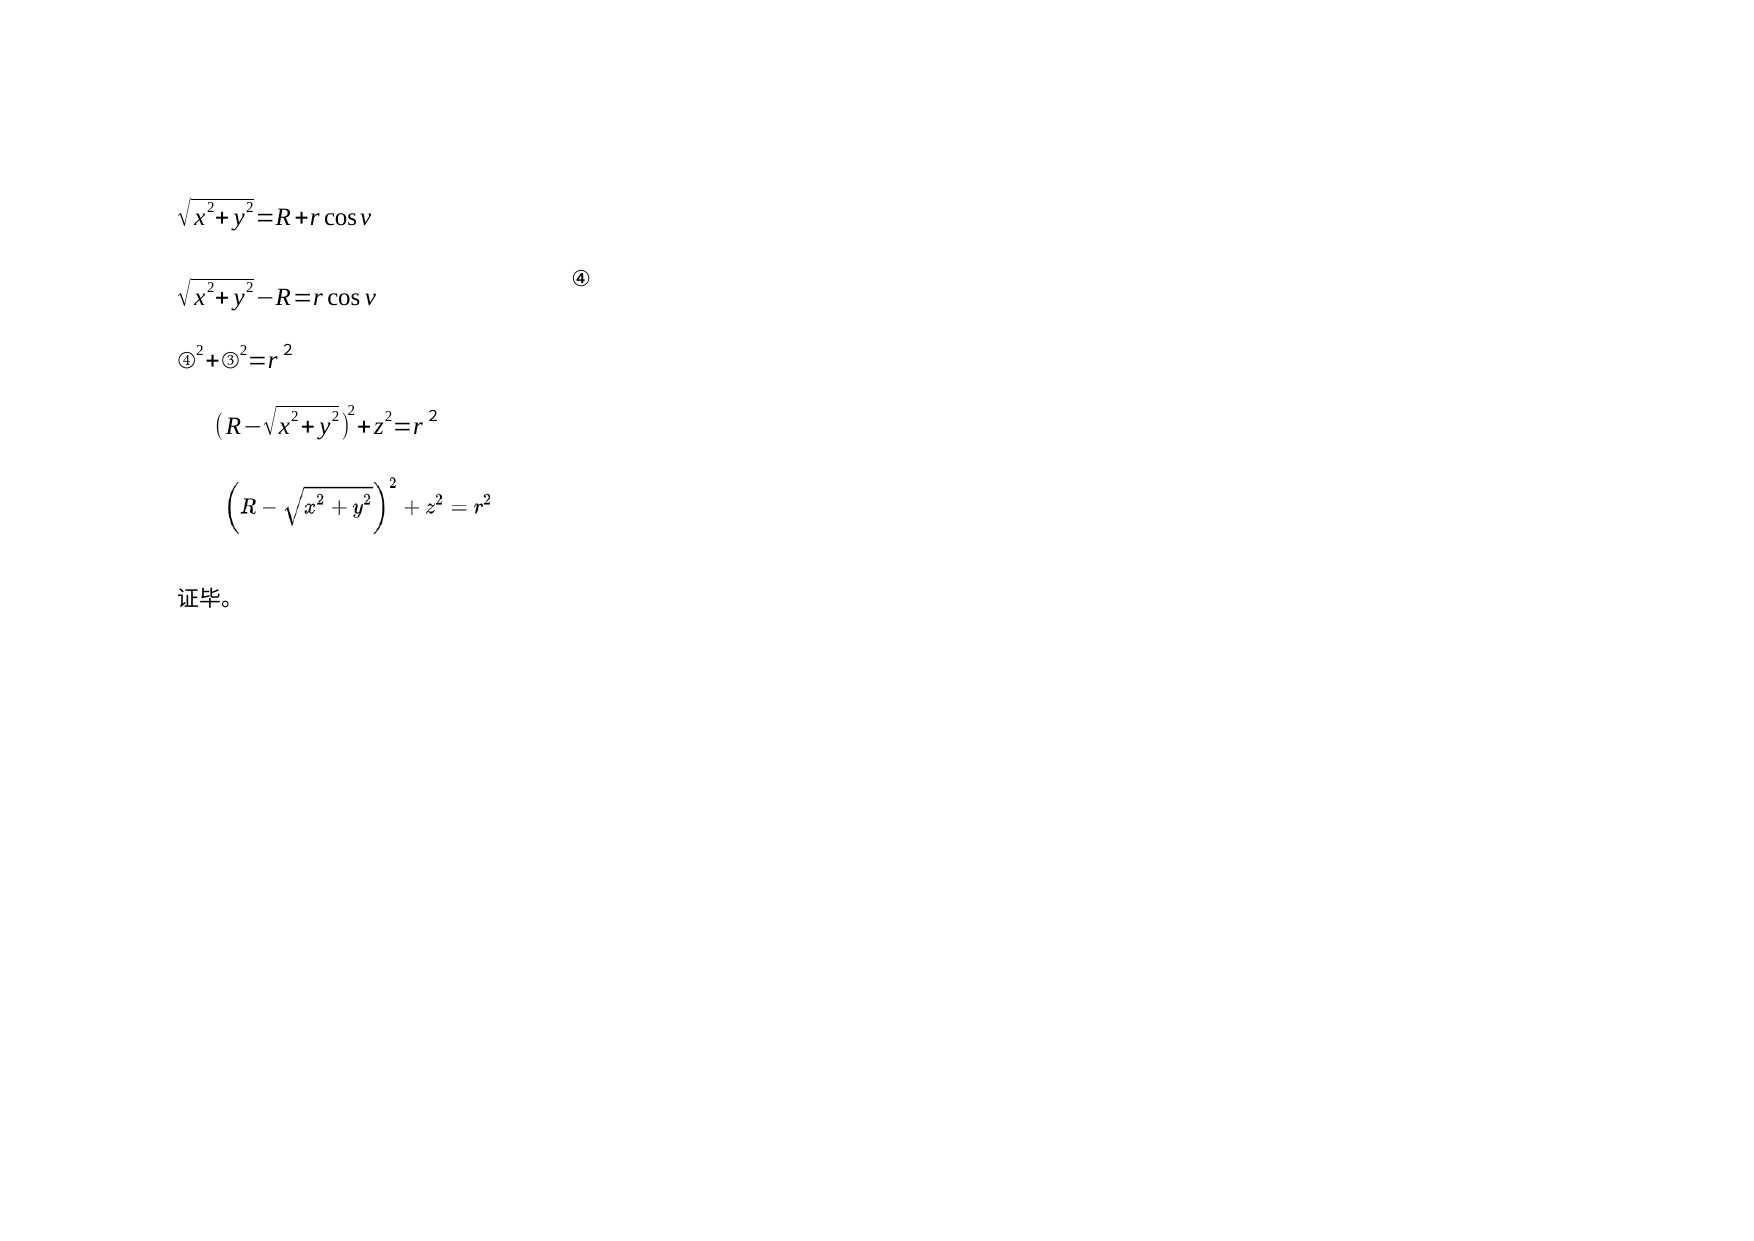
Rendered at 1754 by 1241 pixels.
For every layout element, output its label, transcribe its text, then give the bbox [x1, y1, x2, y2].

text ④ [177, 261, 1547, 326]
text 证毕。 [177, 581, 1547, 613]
picture [214, 468, 505, 543]
